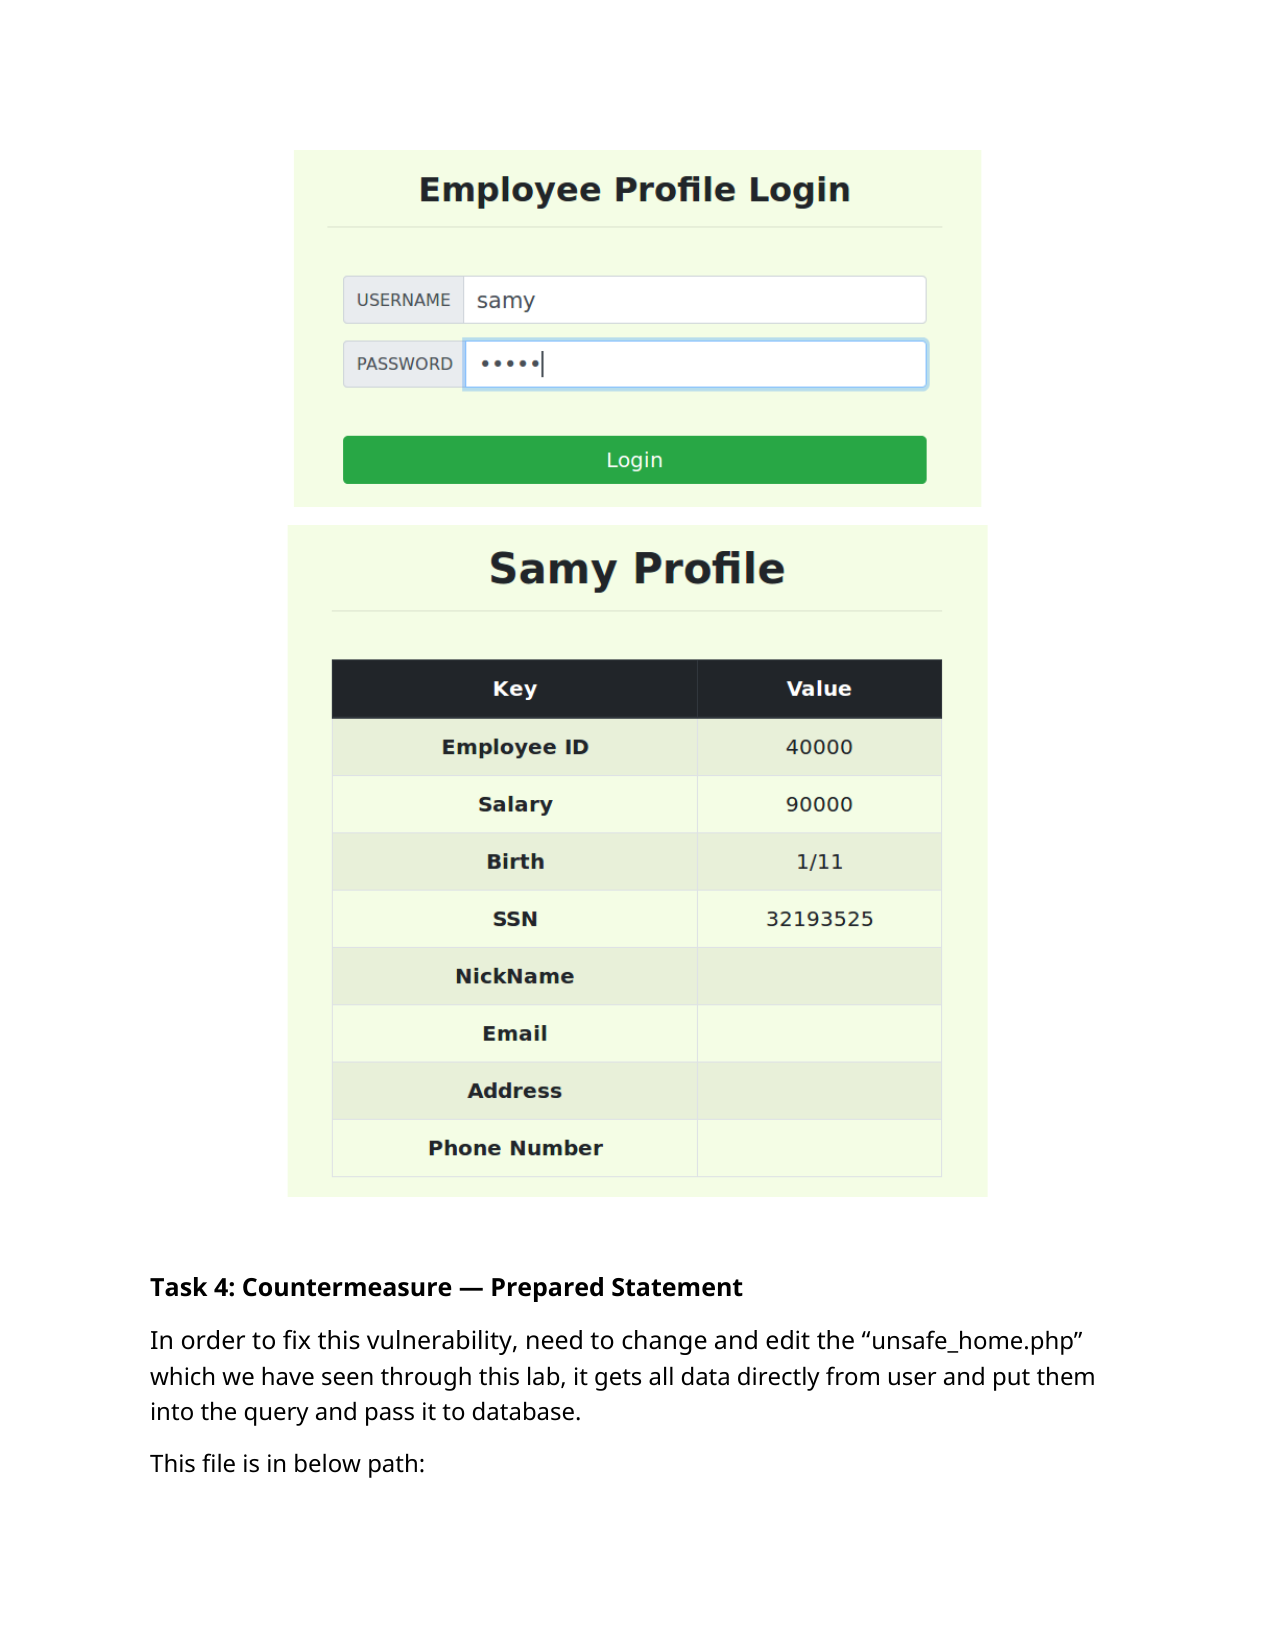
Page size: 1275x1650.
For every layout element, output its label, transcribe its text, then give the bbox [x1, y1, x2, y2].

text In order to fix this vulnerability, need to change and edit the “unsafe_home.php” which we have seen through this lab, it gets all data directly from user and put them into the query and pass it to database. [150, 1323, 1125, 1427]
text This file is in below path: [150, 1447, 1125, 1479]
picture [293, 150, 982, 507]
text Task 4: Countermeasure — Prepared Statement [150, 1269, 1125, 1303]
picture [287, 525, 988, 1197]
